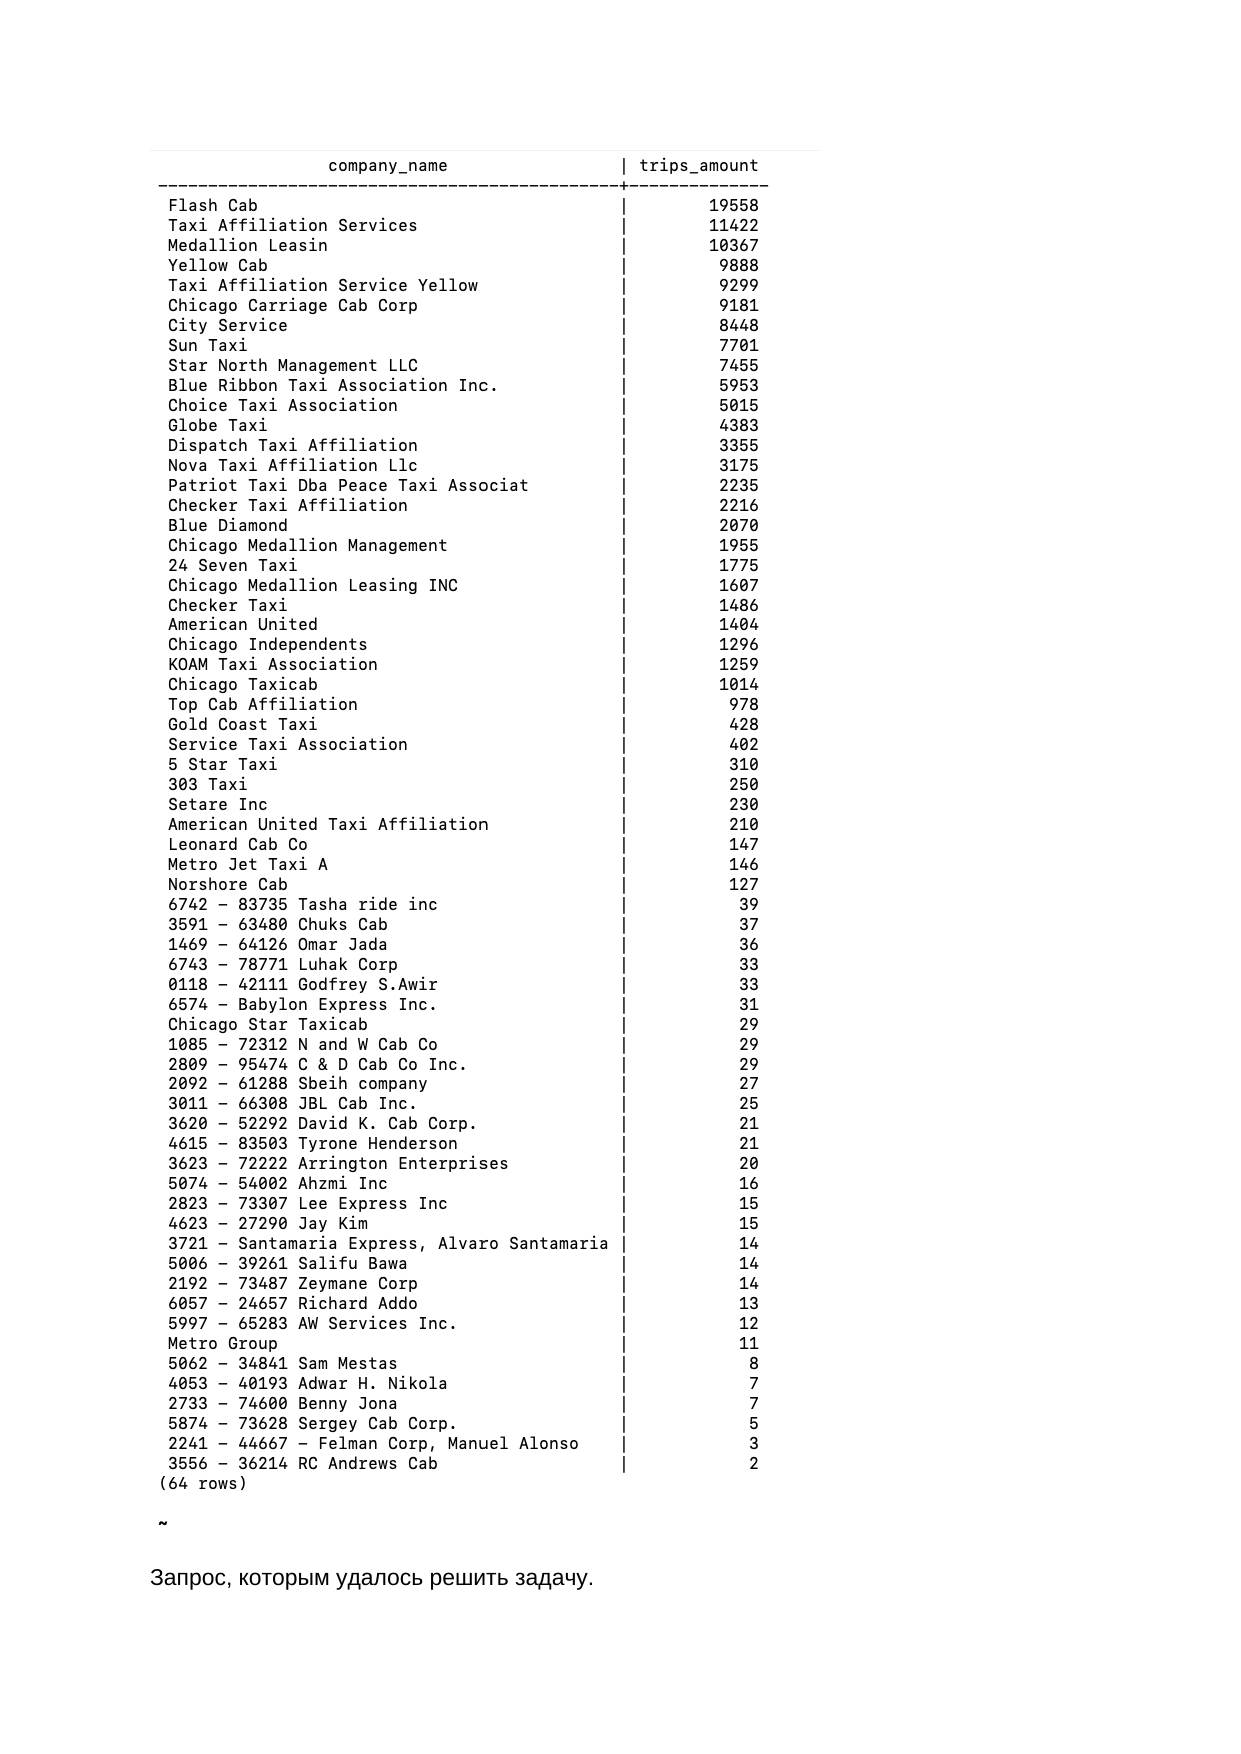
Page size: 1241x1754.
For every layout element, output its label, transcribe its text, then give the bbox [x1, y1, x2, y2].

text Запрос, которым удалось решить задачу. [150, 1564, 1090, 1590]
picture [150, 150, 820, 1536]
